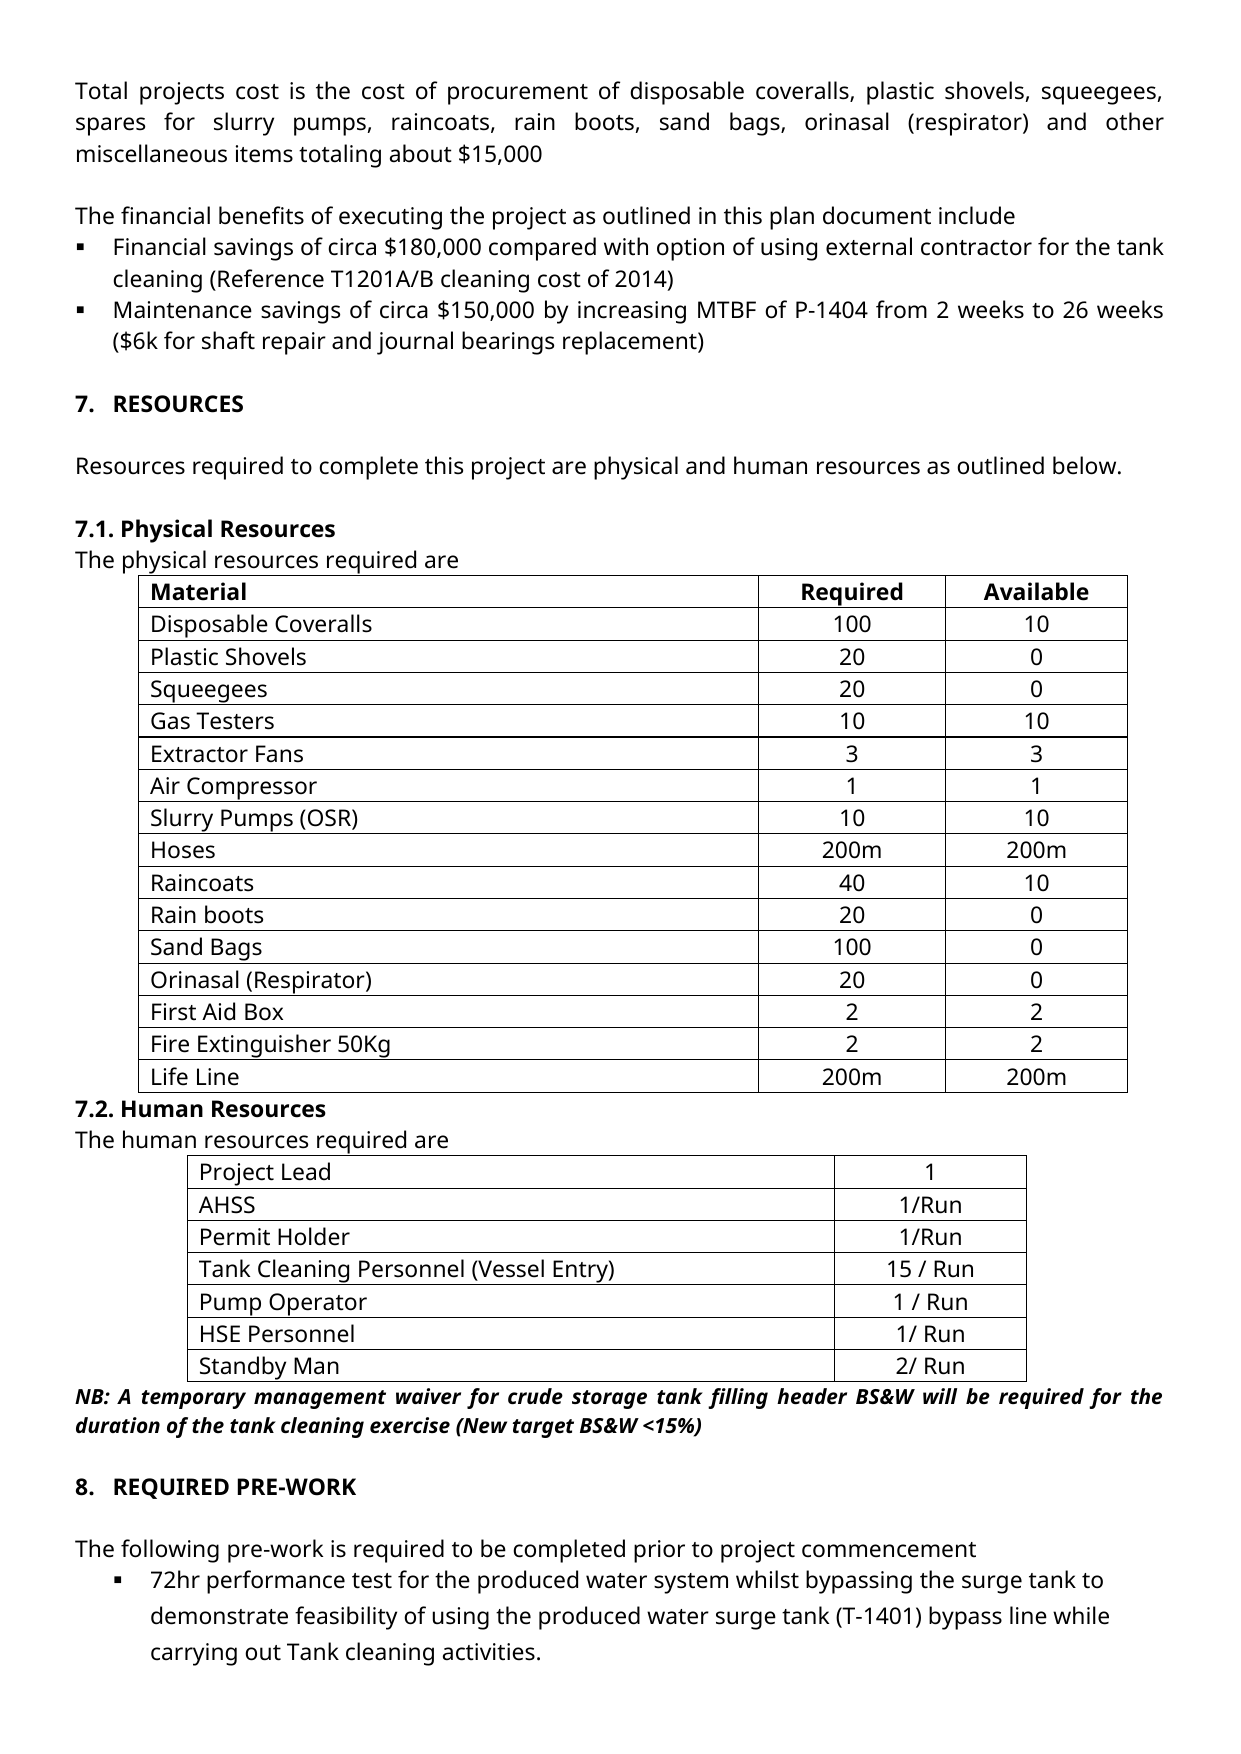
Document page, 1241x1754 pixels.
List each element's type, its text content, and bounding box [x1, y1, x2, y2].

list The human resources required are [75, 1124, 1165, 1155]
table_cell 10 [946, 802, 1127, 833]
table_cell 1 / Run [835, 1285, 1026, 1317]
table_cell 1 [759, 770, 945, 801]
table_cell Air Compressor [139, 770, 758, 801]
table_header Available [946, 576, 1127, 607]
table_cell Rain boots [139, 899, 758, 930]
table_cell 100 [759, 608, 945, 639]
table_header Required [759, 576, 945, 607]
table_cell 2/ Run [835, 1350, 1026, 1381]
table_cell Sand Bags [139, 931, 758, 962]
table_cell 20 [759, 899, 945, 930]
list REQUIRED PRE-WORK [75, 1470, 1165, 1502]
table_cell 20 [759, 673, 945, 704]
list The financial benefits of executing the project as outlined in this plan document include [75, 200, 1165, 231]
table_cell 10 [759, 705, 945, 736]
table_cell 10 [946, 608, 1127, 639]
table_cell Orinasal (Respirator) [139, 964, 758, 995]
table_cell 200m [759, 1060, 945, 1092]
table_cell 1/Run [835, 1221, 1026, 1252]
table_cell Slurry Pumps (OSR) [139, 802, 758, 833]
table_cell Squeegees [139, 673, 758, 704]
table_cell 0 [946, 931, 1127, 962]
table_cell 100 [759, 931, 945, 962]
list Maintenance savings of circa $150,000 by increasing MTBF of P-1404 from 2 weeks to 26 weeks ($6k for shaft repair and journal bearings replacement) [75, 294, 1165, 356]
table_cell 1 [946, 770, 1127, 801]
table_cell 20 [759, 641, 945, 672]
list The following pre-work is required to be completed prior to project commencement [75, 1533, 1165, 1564]
table_cell 2 [759, 996, 945, 1027]
table_cell 200m [946, 834, 1127, 866]
table_cell 15 / Run [835, 1253, 1026, 1284]
table_cell 0 [946, 673, 1127, 704]
table_header 1 [835, 1156, 1026, 1187]
table_cell Raincoats [139, 867, 758, 898]
table_cell Disposable Coveralls [139, 608, 758, 639]
table_cell 200m [946, 1060, 1127, 1092]
table_cell 3 [946, 738, 1127, 769]
table_cell 0 [946, 641, 1127, 672]
table_cell Permit Holder [188, 1221, 834, 1252]
table_cell Pump Operator [188, 1285, 834, 1317]
table_cell 10 [759, 802, 945, 833]
table_cell Hoses [139, 834, 758, 866]
table_cell AHSS [188, 1189, 834, 1220]
table_cell 0 [946, 899, 1127, 930]
table_cell 1/Run [835, 1189, 1026, 1220]
list Total projects cost is the cost of procurement of disposable coveralls, plastic shovels, squeegees, spares for slurry pumps, raincoats, rain boots, sand bags, orinasal (respirator) and other miscellaneous items totaling about $15,000 [75, 75, 1165, 169]
table_cell 0 [946, 964, 1127, 995]
table_cell 40 [759, 867, 945, 898]
table_cell HSE Personnel [188, 1318, 834, 1349]
table_header Material [139, 576, 758, 607]
table_cell 2 [759, 1028, 945, 1059]
table_cell Extractor Fans [139, 738, 758, 769]
table_cell 20 [759, 964, 945, 995]
list NB: A temporary management waiver for crude storage tank filling header BS&W will be required for the duration of the tank cleaning exercise (New target BS&W <15%) [75, 1382, 1165, 1439]
table_cell 10 [946, 705, 1127, 736]
table_cell 10 [946, 867, 1127, 898]
list Human Resources [75, 1093, 1165, 1124]
table_cell Fire Extinguisher 50Kg [139, 1028, 758, 1059]
list The physical resources required are [75, 544, 1165, 575]
table_cell 3 [759, 738, 945, 769]
table_cell Plastic Shovels [139, 641, 758, 672]
table_cell 1/ Run [835, 1318, 1026, 1349]
list 72hr performance test for the produced water system whilst bypassing the surge tank to demonstrate feasibility of using the produced water surge tank (T-1401) bypass line while carrying out Tank cleaning activities. [112, 1564, 1165, 1667]
table_header Project Lead [188, 1156, 834, 1187]
table_cell Tank Cleaning Personnel (Vessel Entry) [188, 1253, 834, 1284]
list RESOURCES [75, 387, 1165, 419]
table_cell 2 [946, 1028, 1127, 1059]
table_cell Standby Man [188, 1350, 834, 1381]
list Physical Resources [75, 512, 1165, 544]
table_cell Gas Testers [139, 705, 758, 736]
list Financial savings of circa $180,000 compared with option of using external contractor for the tank cleaning (Reference T1201A/B cleaning cost of 2014) [75, 231, 1165, 294]
table_cell 200m [759, 834, 945, 866]
table_cell Life Line [139, 1060, 758, 1092]
table_cell First Aid Box [139, 996, 758, 1027]
table_cell 2 [946, 996, 1127, 1027]
list Resources required to complete this project are physical and human resources as outlined below. [75, 450, 1165, 481]
